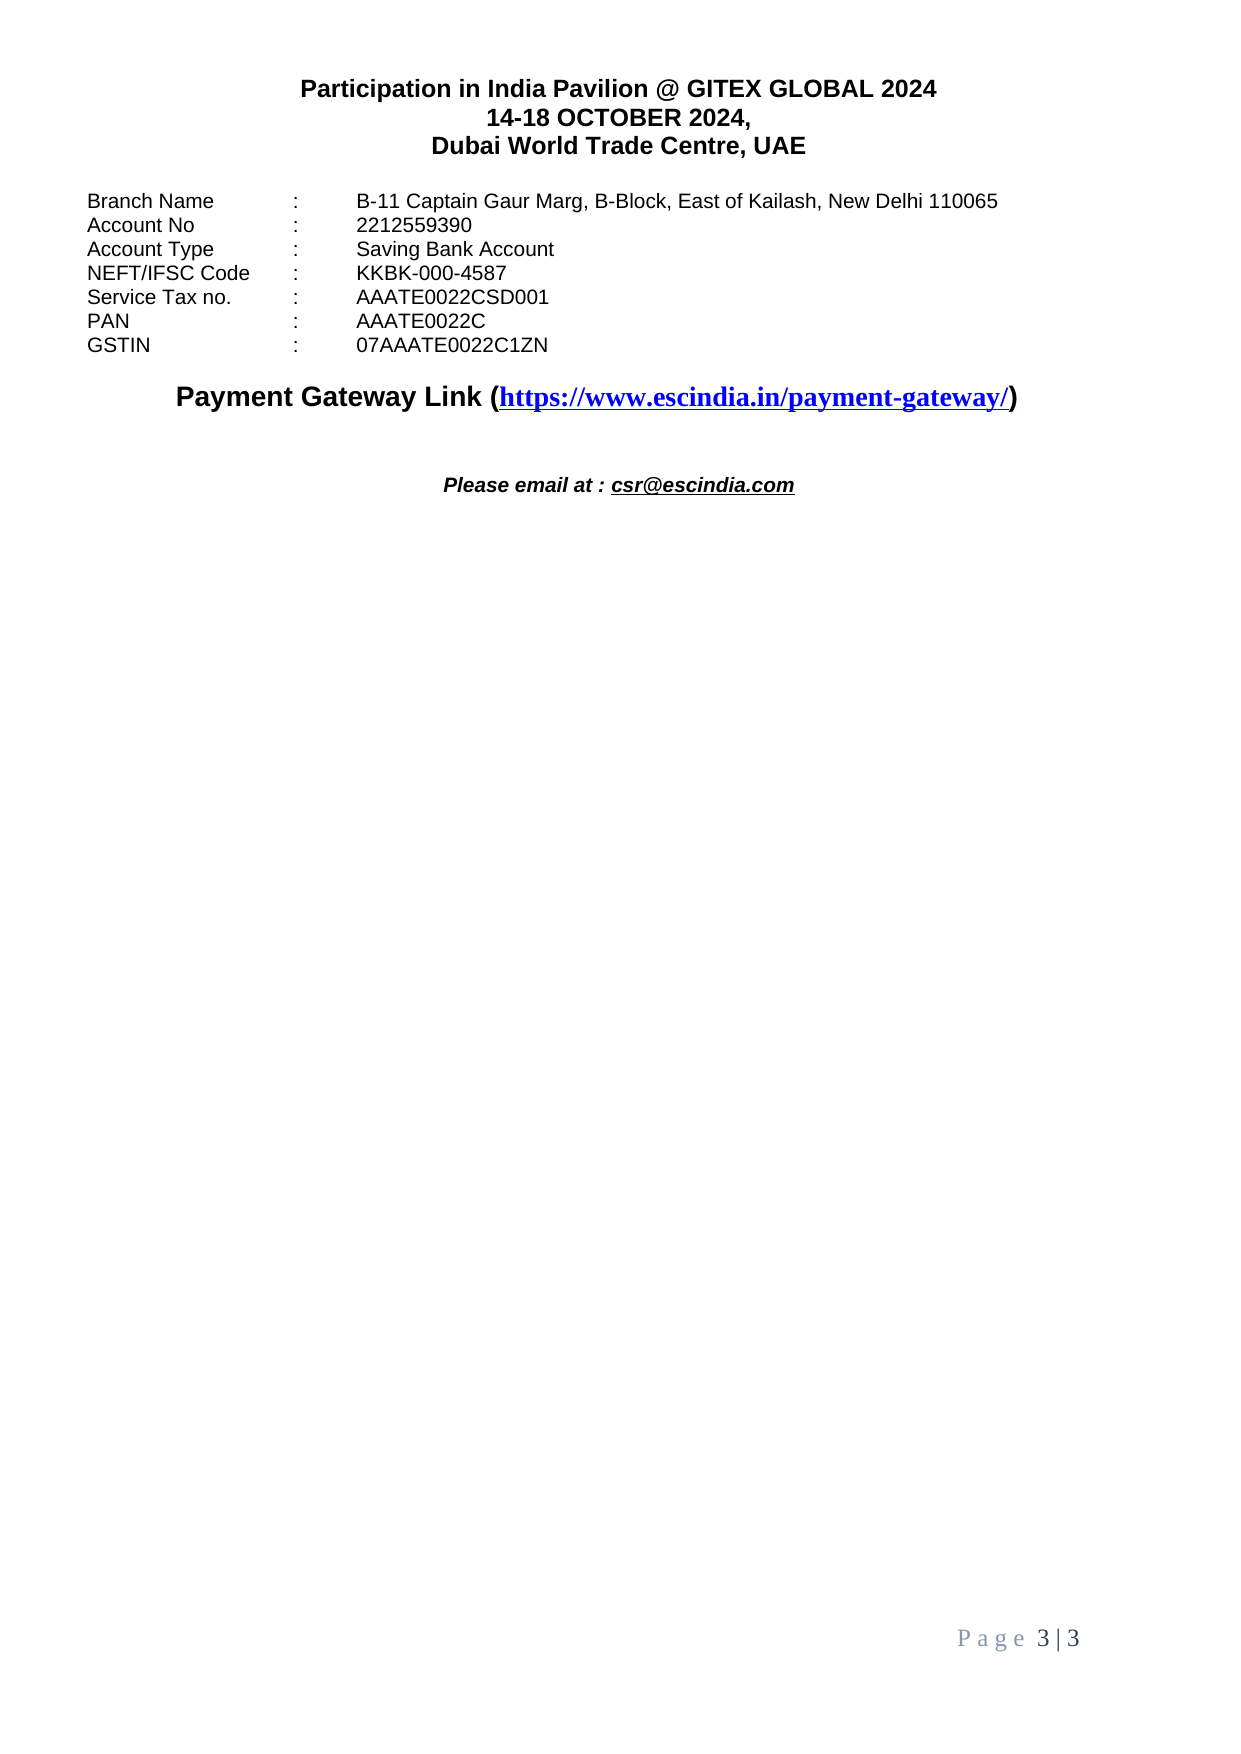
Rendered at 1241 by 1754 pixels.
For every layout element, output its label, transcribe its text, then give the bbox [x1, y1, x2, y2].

text PAN : AAATE0022C [87, 308, 1106, 332]
text Branch Name : B-11 Captain Gaur Marg, B-Block, East of Kailash, New Delhi 110065 [87, 189, 1106, 213]
text Account No : 2212559390 [87, 213, 1106, 237]
text Account Type : Saving Bank Account [87, 237, 1106, 261]
text GSTIN : 07AAATE0022C1ZN [87, 332, 1106, 356]
text Service Tax no. : AAATE0022CSD001 [87, 284, 1106, 308]
text Payment Gateway Link (https://www.escindia.in/payment-gateway/) [87, 380, 1106, 413]
text Please email at : csr@escindia.com [131, 473, 1106, 497]
text NEFT/IFSC Code : KKBK-000-4587 [87, 261, 1106, 284]
